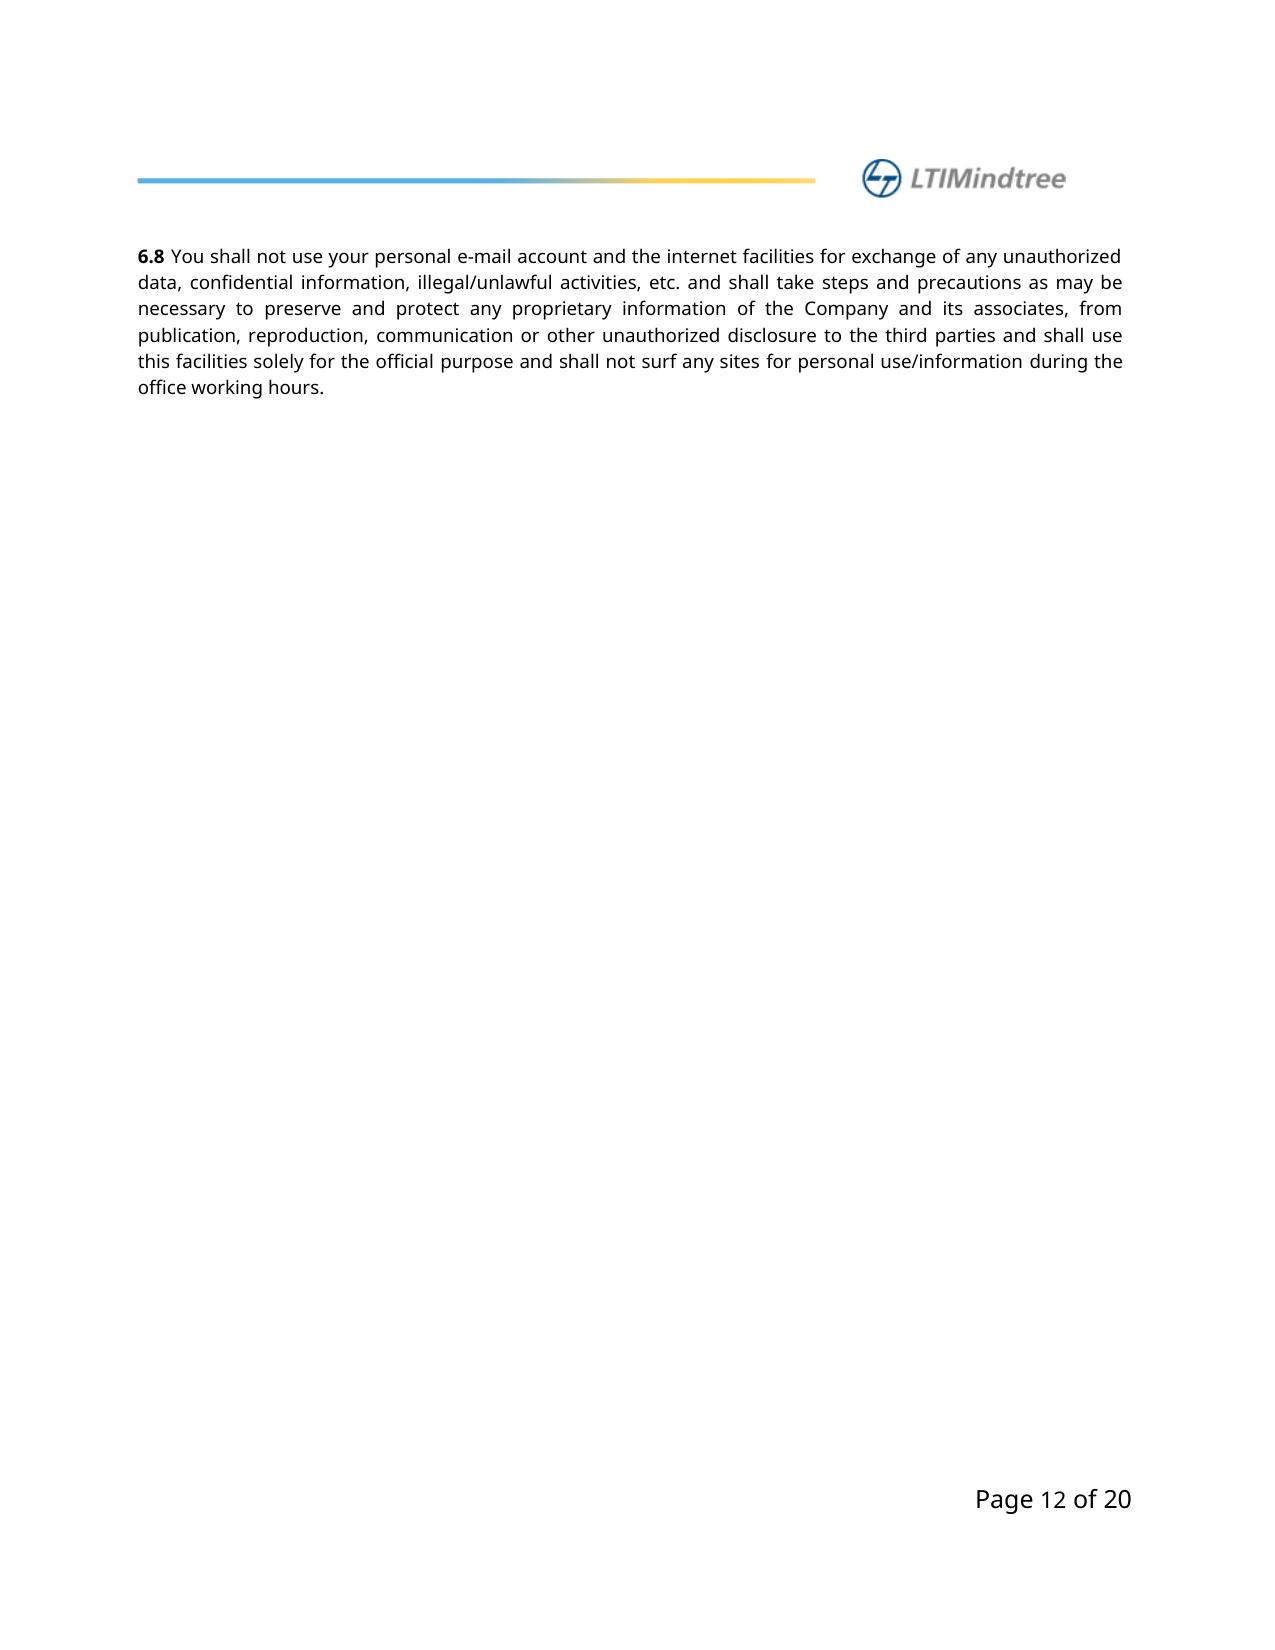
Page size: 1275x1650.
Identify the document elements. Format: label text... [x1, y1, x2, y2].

picture [137, 159, 1066, 199]
list You shall not use your personal e-mail account and the internet facilities for exchange of any unauthorized data, confidential information, illegal/unlawful activities, etc. and shall take steps and precautions as may be necessary to preserve and protect any proprietary information of the Company and its associates, from publication, reproduction, communication or other unauthorized disclosure to the third parties and shall use this facilities solely for the official purpose and shall not surf any sites for personal use/information during the office working hours. [138, 243, 1123, 400]
